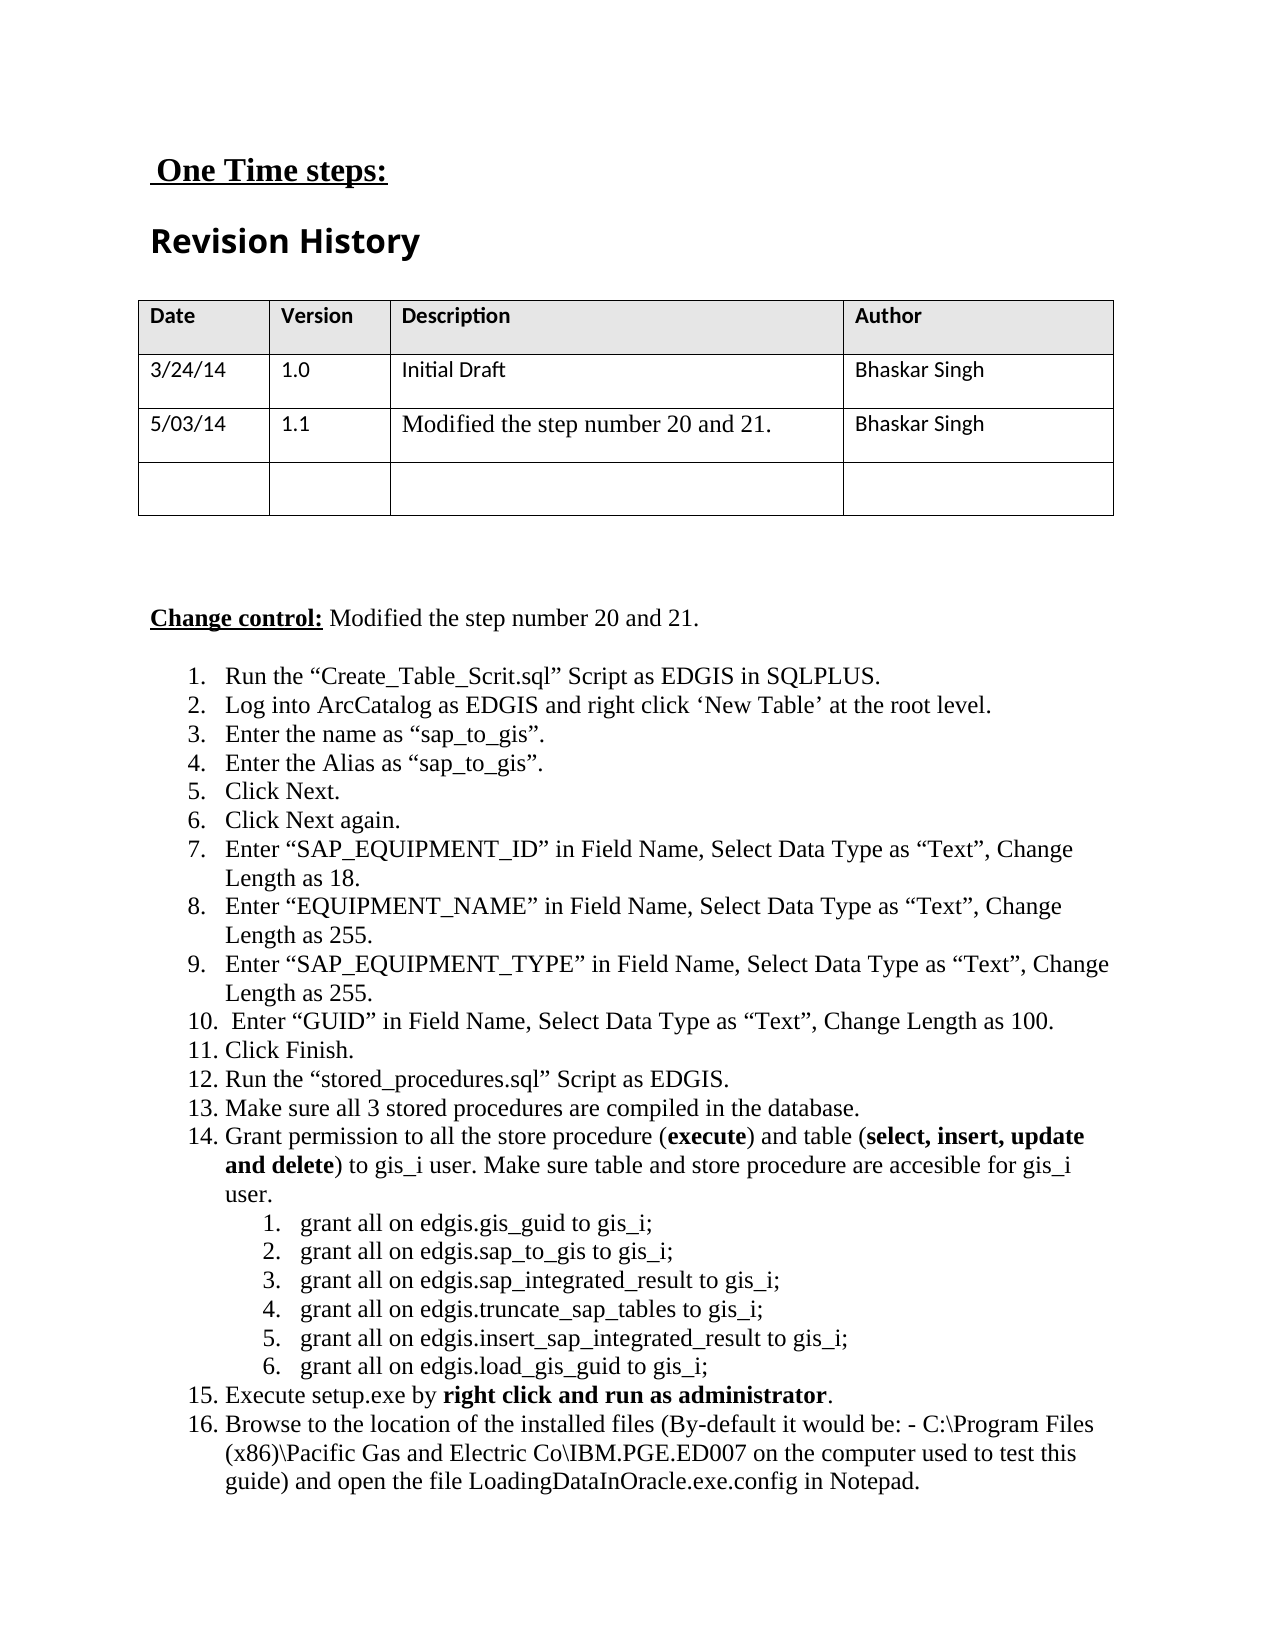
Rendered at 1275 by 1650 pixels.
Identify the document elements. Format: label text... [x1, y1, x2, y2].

table_header Date [139, 301, 269, 354]
table_cell [270, 463, 390, 515]
list Run the “Create_Table_Scrit.sql” Script as EDGIS in SQLPLUS. [187, 661, 1125, 690]
table_cell 5/03/14 [139, 409, 269, 462]
list grant all on edgis.load_gis_guid to gis_i; [262, 1351, 1125, 1380]
list grant all on edgis.gis_guid to gis_i; [262, 1208, 1125, 1236]
table_cell [391, 463, 843, 515]
table_cell 1.1 [270, 409, 390, 462]
list grant all on edgis.truncate_sap_tables to gis_i; [262, 1294, 1125, 1323]
list Log into ArcCatalog as EDGIS and right click ‘New Table’ at the root level. [187, 690, 1125, 719]
table_cell 1.0 [270, 355, 390, 408]
list grant all on edgis.sap_to_gis to gis_i; [262, 1236, 1125, 1265]
table_cell 3/24/14 [139, 355, 269, 408]
list Click Finish. [187, 1035, 1125, 1064]
list Enter “GUID” in Field Name, Select Data Type as “Text”, Change Length as 100. [187, 1006, 1125, 1035]
list Make sure all 3 stored procedures are compiled in the database. [187, 1093, 1125, 1121]
list Browse to the location of the installed files (By-default it would be: - C:\Program Files (x86)\Pacific Gas and Electric Co\IBM.PGE.ED007 on the computer used to test this guide) and open the file LoadingDataInOracle.exe.config in Notepad. [187, 1409, 1125, 1495]
table_cell Bhaskar Singh [844, 409, 1113, 462]
table_header Version [270, 301, 390, 354]
list Grant permission to all the store procedure (execute) and table (select, insert, update and delete) to gis_i user. Make sure table and store procedure are accesible for gis_i user. [187, 1121, 1125, 1208]
table_cell [844, 463, 1113, 515]
list Click Next again. [187, 805, 1125, 834]
list grant all on edgis.insert_sap_integrated_result to gis_i; [262, 1323, 1125, 1351]
list Execute setup.exe by right click and run as administrator. [187, 1380, 1125, 1409]
table_cell Bhaskar Singh [844, 355, 1113, 408]
table_header Author [844, 301, 1113, 354]
table_cell Modified the step number 20 and 21. [391, 409, 843, 462]
table_cell [139, 463, 269, 515]
text Revision History [150, 217, 1125, 263]
list Enter “SAP_EQUIPMENT_ID” in Field Name, Select Data Type as “Text”, Change Length as 18. [187, 834, 1125, 891]
list Click Next. [187, 776, 1125, 805]
list Enter “EQUIPMENT_NAME” in Field Name, Select Data Type as “Text”, Change Length as 255. [187, 891, 1125, 949]
text Change control: Modified the step number 20 and 21. [150, 603, 1125, 632]
table_cell Initial Draft [391, 355, 843, 408]
list Enter the name as “sap_to_gis”. [187, 719, 1125, 748]
table_header Description [391, 301, 843, 354]
list Enter “SAP_EQUIPMENT_TYPE” in Field Name, Select Data Type as “Text”, Change Length as 255. [187, 949, 1125, 1006]
list Enter the Alias as “sap_to_gis”. [187, 748, 1125, 776]
list grant all on edgis.sap_integrated_result to gis_i; [262, 1265, 1125, 1294]
list Run the “stored_procedures.sql” Script as EDGIS. [187, 1064, 1125, 1093]
text One Time steps: [150, 150, 1125, 188]
